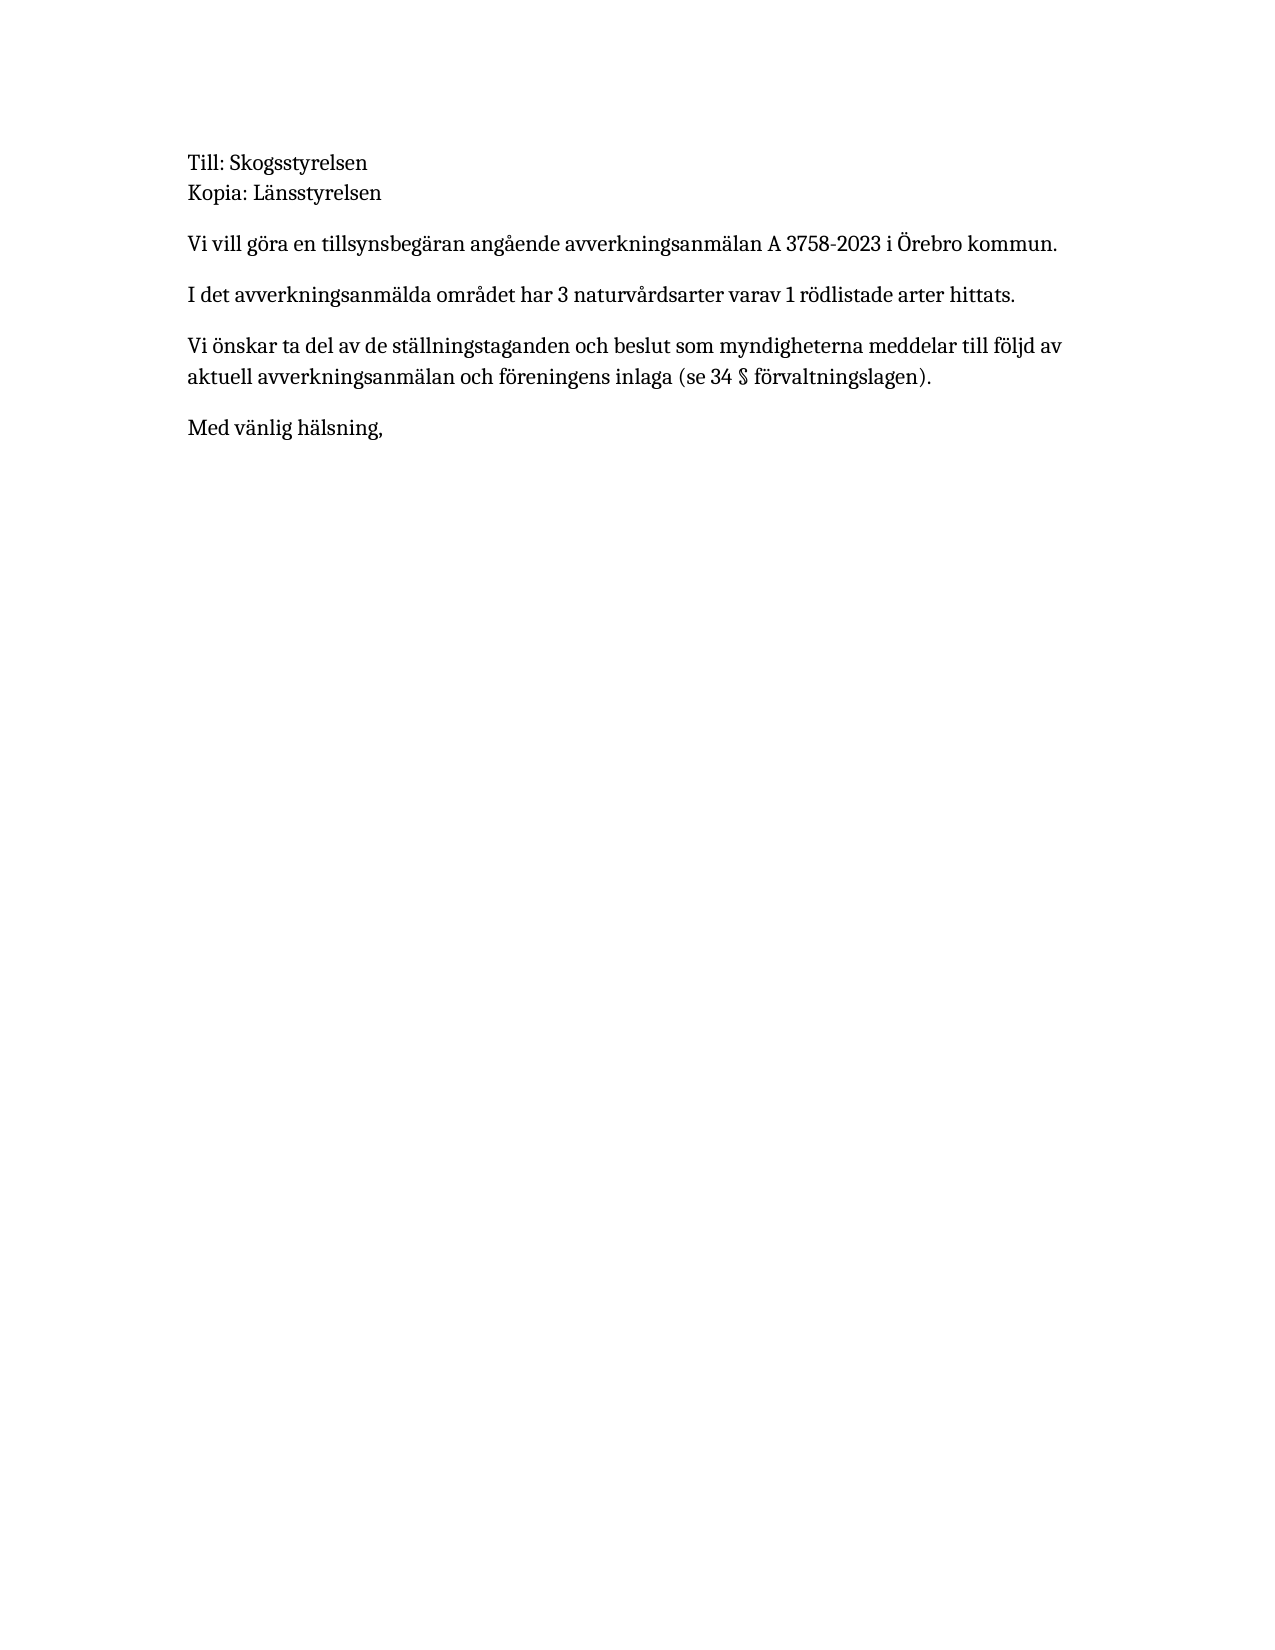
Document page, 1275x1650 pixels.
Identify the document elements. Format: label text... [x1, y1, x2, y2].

text Vi vill göra en tillsynsbegäran angående avverkningsanmälan A 3758-2023 i Örebro kommun. [187, 231, 1087, 258]
text Till: Skogsstyrelsen Kopia: Länsstyrelsen [187, 150, 1087, 207]
text I det avverkningsanmälda området har 3 naturvårdsarter varav 1 rödlistade arter hittats. [187, 282, 1087, 309]
text Vi önskar ta del av de ställningstaganden och beslut som myndigheterna meddelar till följd av aktuell avverkningsanmälan och föreningens inlaga (se 34 § förvaltningslagen). [187, 333, 1087, 390]
text Med vänlig hälsning, [187, 414, 1087, 471]
